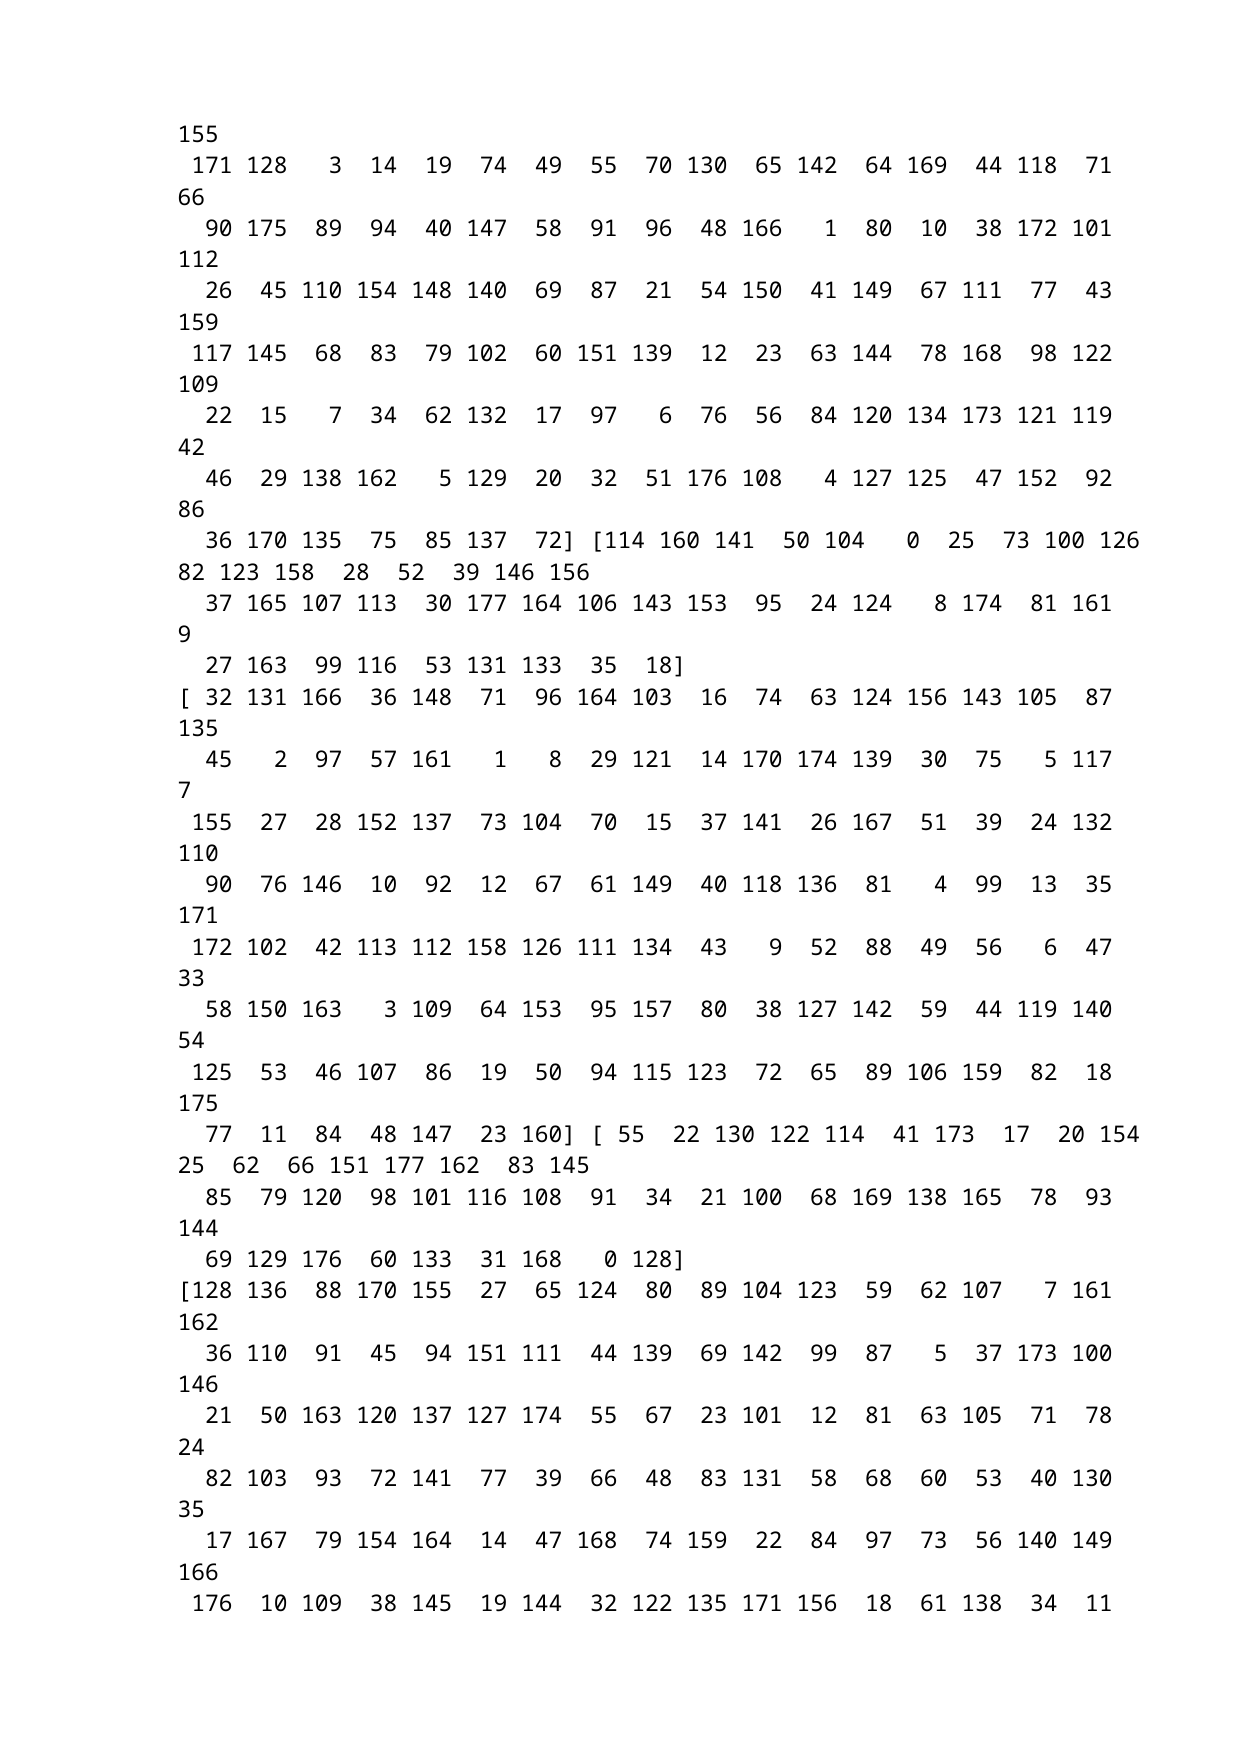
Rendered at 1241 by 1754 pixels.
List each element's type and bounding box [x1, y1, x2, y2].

text [177, 118, 1152, 1618]
